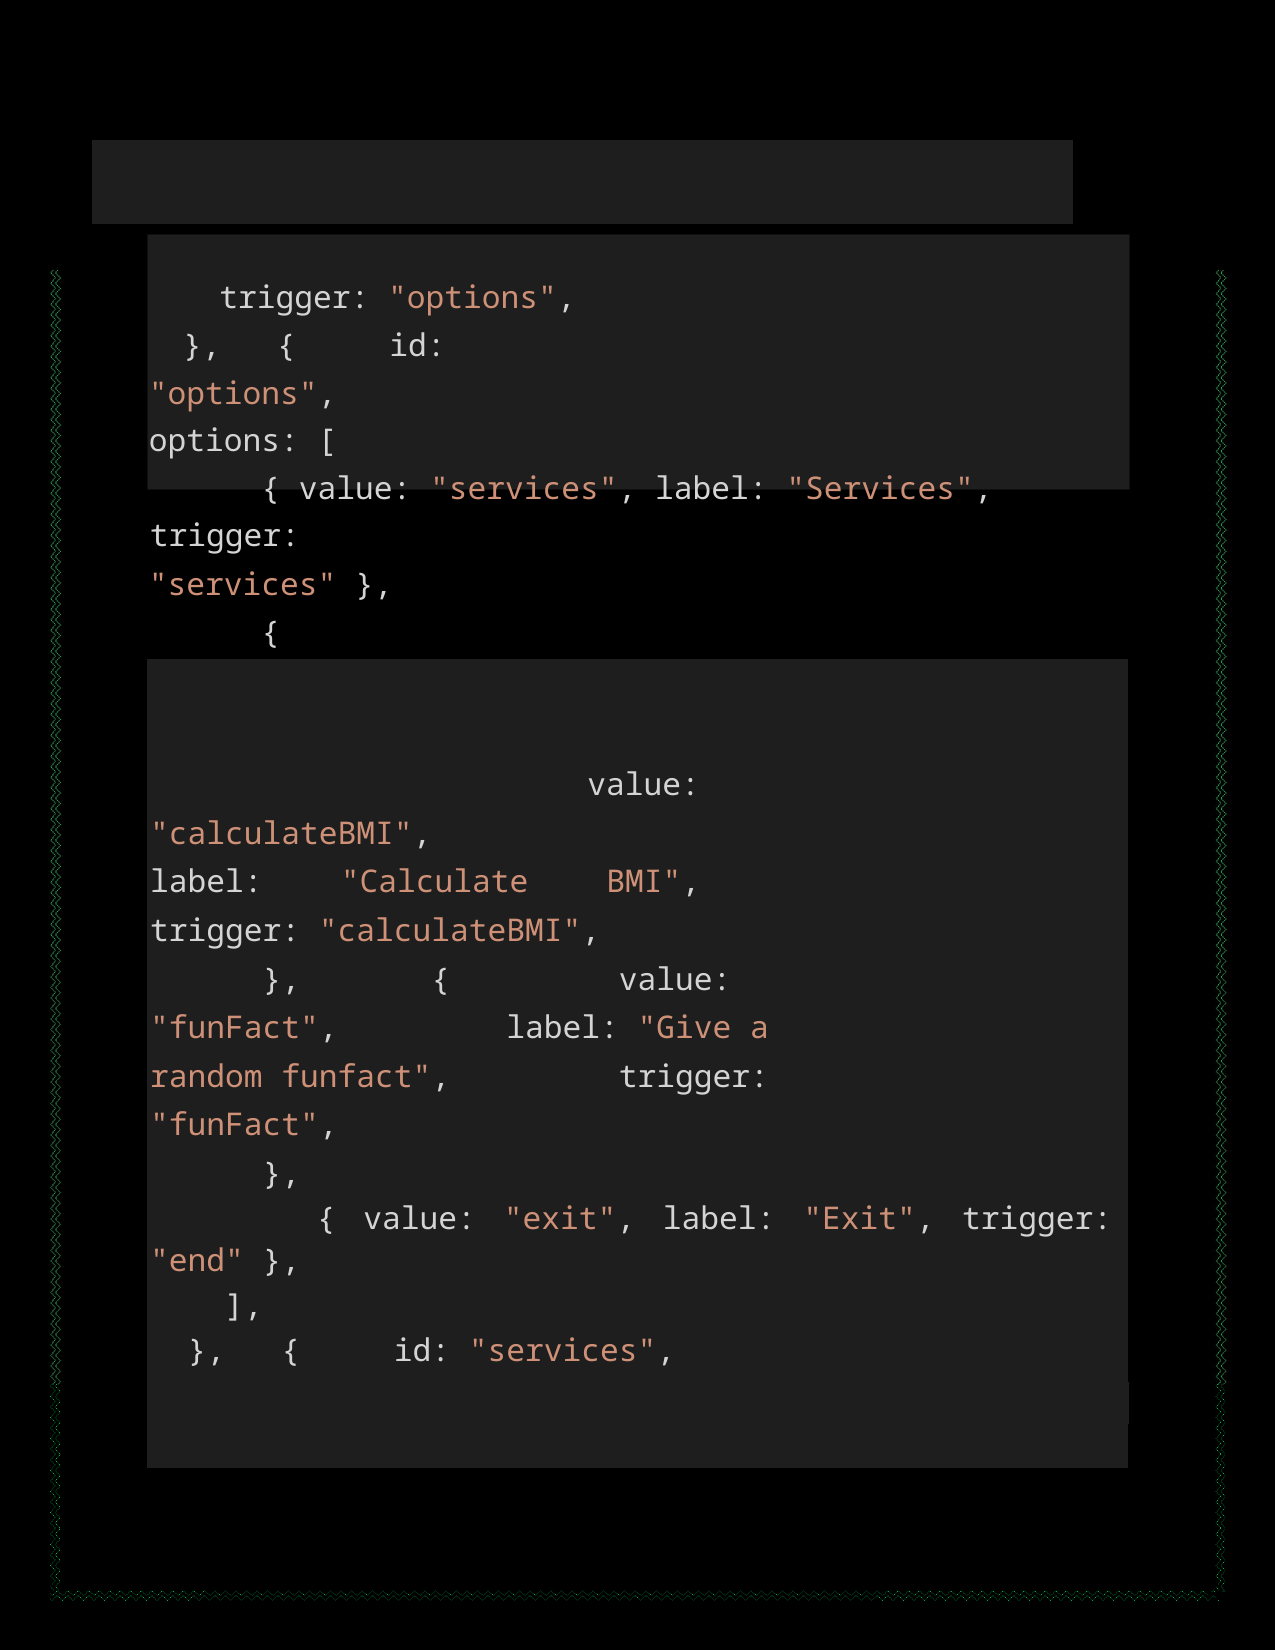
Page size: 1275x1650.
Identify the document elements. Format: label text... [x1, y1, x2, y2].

text trigger: "options", [219, 161, 1078, 318]
picture [0, 0, 1275, 1650]
text { [148, 610, 1078, 653]
text "services" }, [148, 562, 1078, 604]
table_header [147, 659, 1128, 1468]
text }, { id: "options", options: [ [148, 323, 459, 460]
text { value: "services", label: "Services", trigger: [148, 466, 1078, 556]
